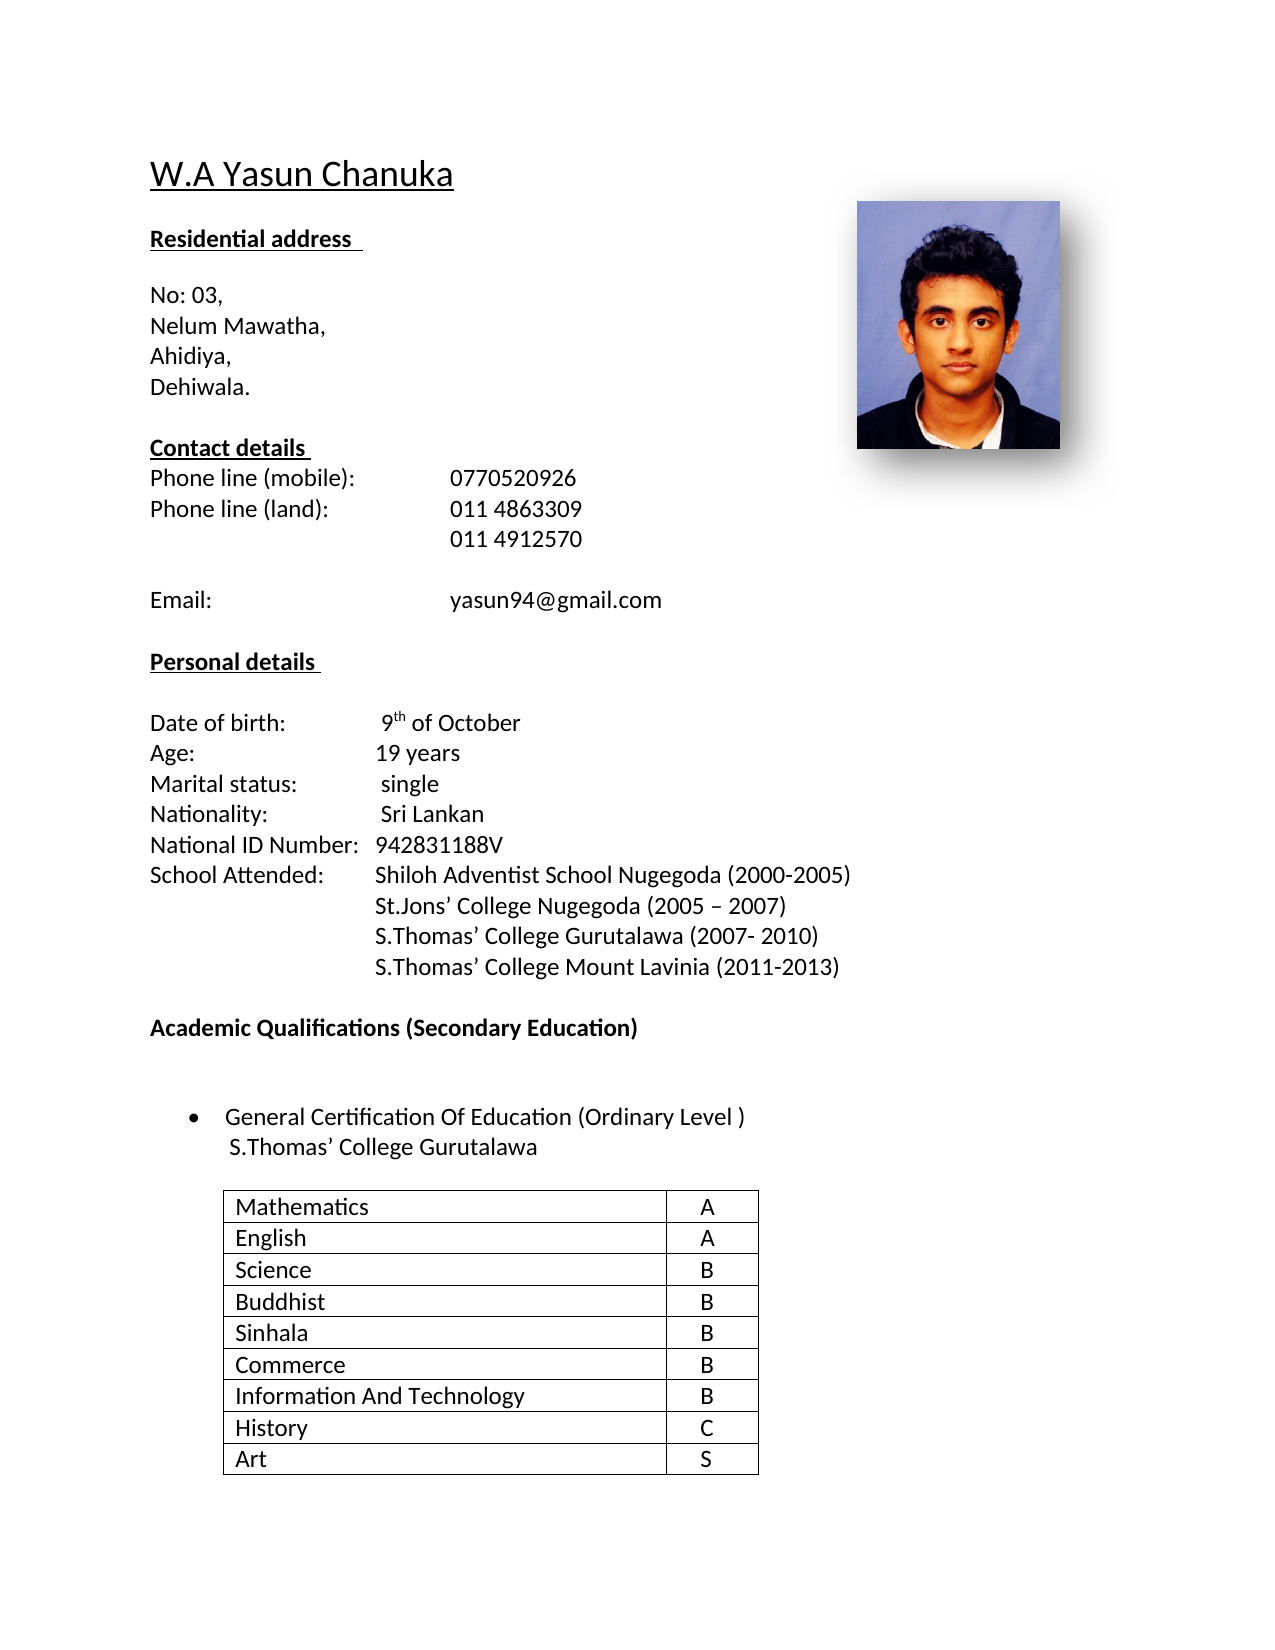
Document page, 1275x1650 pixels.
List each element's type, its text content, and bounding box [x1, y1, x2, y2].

text Nationality: Sri Lankan [150, 798, 1125, 829]
text Nelum Mawatha, [150, 310, 1125, 340]
table_cell B [667, 1380, 758, 1411]
text Age: 19 years [150, 737, 1125, 768]
table_cell Commerce [224, 1349, 666, 1379]
text Dehiwala. [150, 371, 1125, 401]
text Phone line (mobile): 0770520926 [150, 462, 1125, 493]
table_cell B [667, 1286, 758, 1316]
table_header Mathematics [224, 1191, 666, 1222]
table_cell Sinhala [224, 1317, 666, 1348]
text S.Thomas’ College Gurutalawa (2007- 2010) [150, 920, 1125, 951]
table_cell B [667, 1317, 758, 1348]
text School Attended: Shiloh Adventist School Nugegoda (2000-2005) [150, 859, 1125, 890]
table_cell Information And Technology [224, 1380, 666, 1411]
table_cell A [667, 1223, 758, 1253]
text 011 4912570 [150, 523, 1125, 554]
text Email: yasun94@gmail.com [150, 584, 1125, 615]
text Ahidiya, [150, 340, 1125, 371]
table_cell History [224, 1412, 666, 1442]
text Phone line (land): 011 4863309 [150, 493, 1125, 523]
table_header A [667, 1191, 758, 1222]
text S.Thomas’ College Gurutalawa [150, 1131, 1125, 1162]
table_cell C [667, 1412, 758, 1442]
text St.Jons’ College Nugegoda (2005 – 2007) [150, 890, 1125, 920]
text Contact details [150, 432, 1125, 462]
table_cell Art [224, 1444, 666, 1474]
text Personal details [150, 646, 1125, 676]
text S.Thomas’ College Mount Lavinia (2011-2013) [150, 951, 1125, 981]
picture [857, 254, 1060, 279]
table_cell S [667, 1444, 758, 1474]
text Academic Qualifications (Secondary Education) [150, 1012, 1125, 1042]
text Residential address [150, 223, 1125, 254]
text W.A Yasun Chanuka [150, 150, 1125, 196]
list General Certification Of Education (Ordinary Level ) [187, 1101, 1125, 1131]
table_cell Buddhist [224, 1286, 666, 1316]
table_cell B [667, 1349, 758, 1379]
text National ID Number: 942831188V [150, 829, 1125, 859]
table_cell Science [224, 1254, 666, 1285]
table_cell B [667, 1254, 758, 1285]
text Date of birth: 9th of October [150, 707, 1125, 737]
text No: 03, [150, 279, 1125, 310]
text Marital status: single [150, 768, 1125, 798]
table_cell English [224, 1223, 666, 1253]
picture [857, 401, 1060, 432]
picture [857, 201, 1060, 223]
